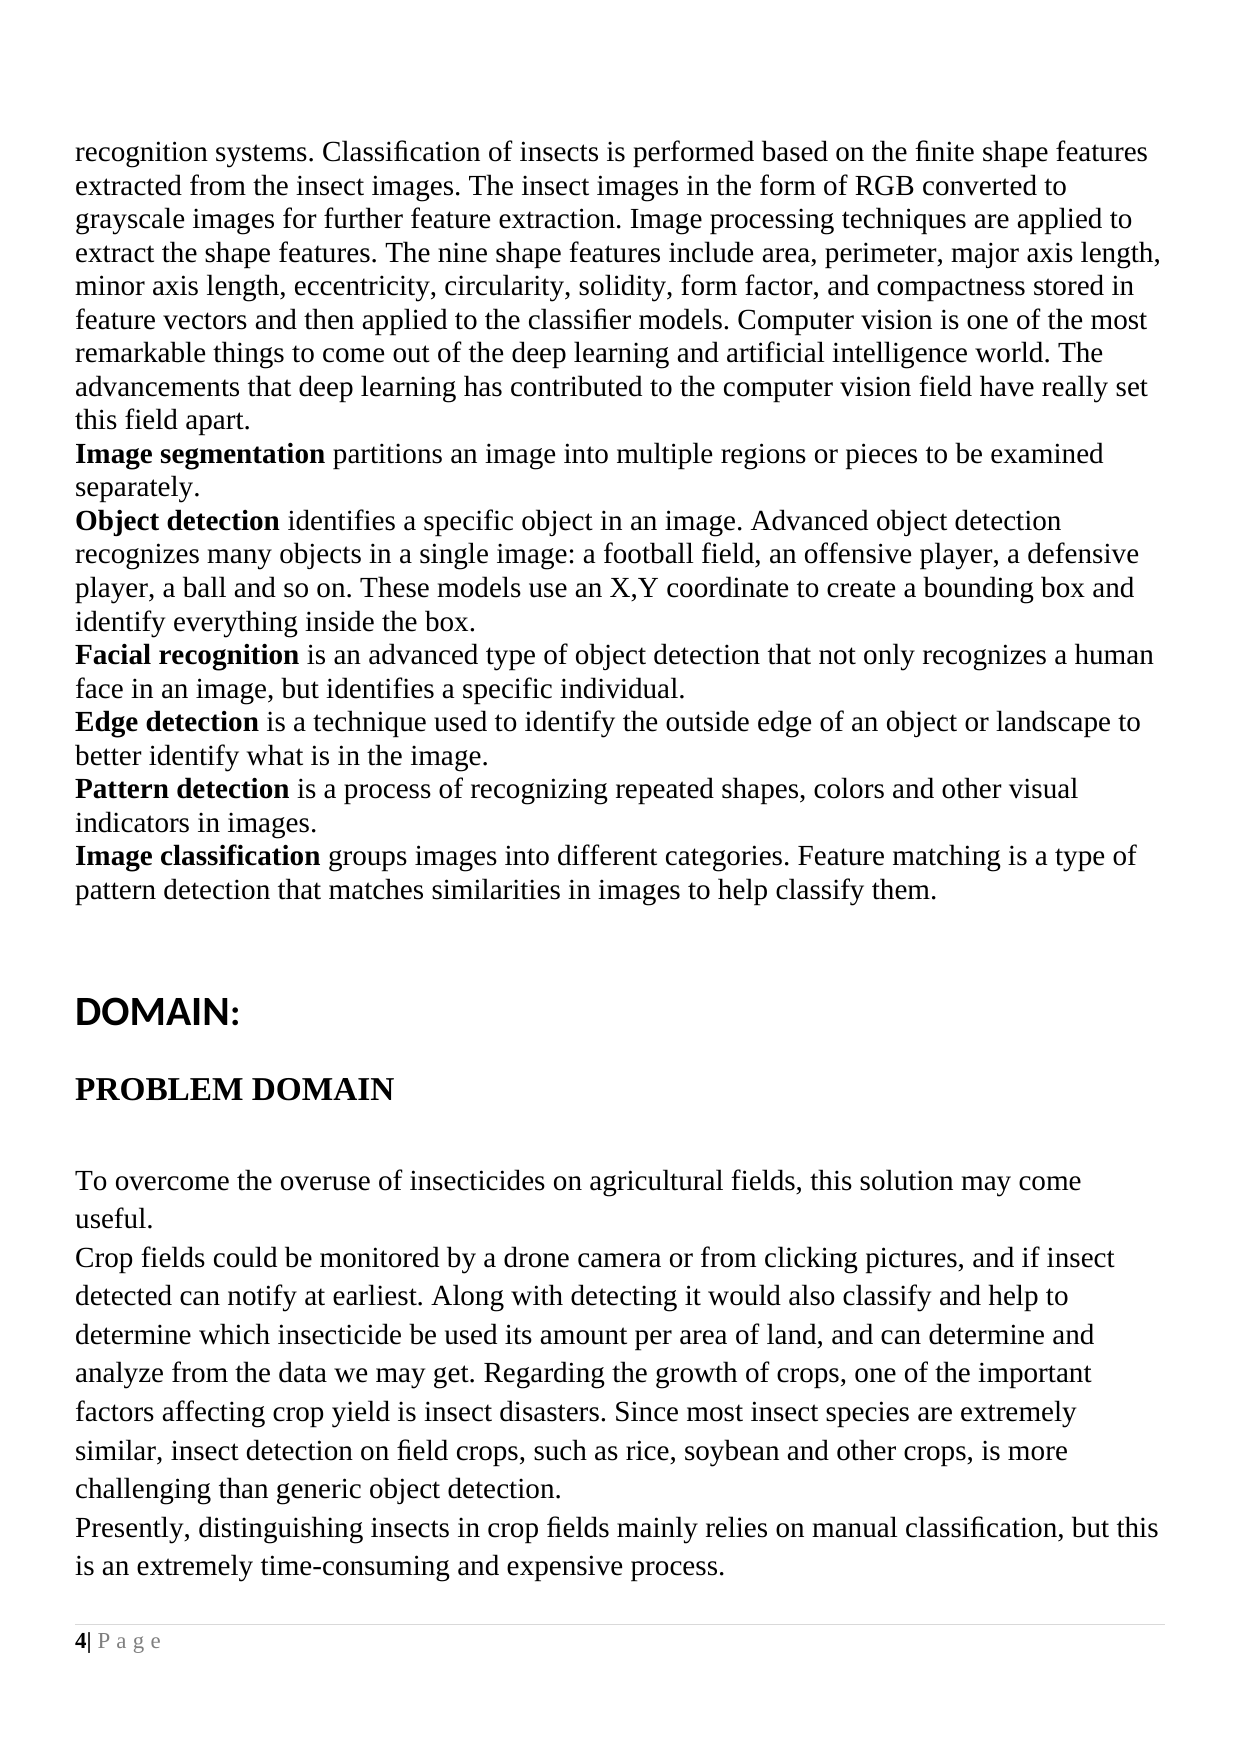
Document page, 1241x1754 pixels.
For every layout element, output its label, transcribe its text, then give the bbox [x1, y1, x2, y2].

text To overcome the overuse of insecticides on agricultural fields, this solution may come useful. Crop fields could be monitored by a drone camera or from clicking pictures, and if insect detected can notify at earliest. Along with detecting it would also classify and help to determine which insecticide be used its amount per area of land, and can determine and analyze from the data we may get. Regarding the growth of crops, one of the important factors affecting crop yield is insect disasters. Since most insect species are extremely similar, insect detection on ﬁeld crops, such as rice, soybean and other crops, is more challenging than generic object detection. [75, 1163, 1165, 1505]
text PROBLEM DOMAIN [75, 1069, 1165, 1108]
text Object detection identifies a specific object in an image. Advanced object detection recognizes many objects in a single image: a football field, an offensive player, a defensive player, a ball and so on. These models use an X,Y coordinate to create a bounding box and identify everything inside the box. [75, 503, 1165, 637]
text Image classification groups images into different categories. Feature matching is a type of pattern detection that matches similarities in images to help classify them. [75, 838, 1165, 906]
text Presently, distinguishing insects in crop ﬁelds mainly relies on manual classiﬁcation, but this is an extremely time-consuming and expensive process. [75, 1510, 1165, 1582]
text DOMAIN: [75, 985, 1165, 1036]
text Edge detection is a technique used to identify the outside edge of an object or landscape to better identify what is in the image. [75, 704, 1165, 771]
text Pattern detection is a process of recognizing repeated shapes, colors and other visual indicators in images. [75, 771, 1165, 838]
text Image segmentation partitions an image into multiple regions or pieces to be examined separately. [75, 436, 1165, 503]
text Facial recognition is an advanced type of object detection that not only recognizes a human face in an image, but identifies a specific individual. [75, 637, 1165, 704]
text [75, 134, 1165, 436]
